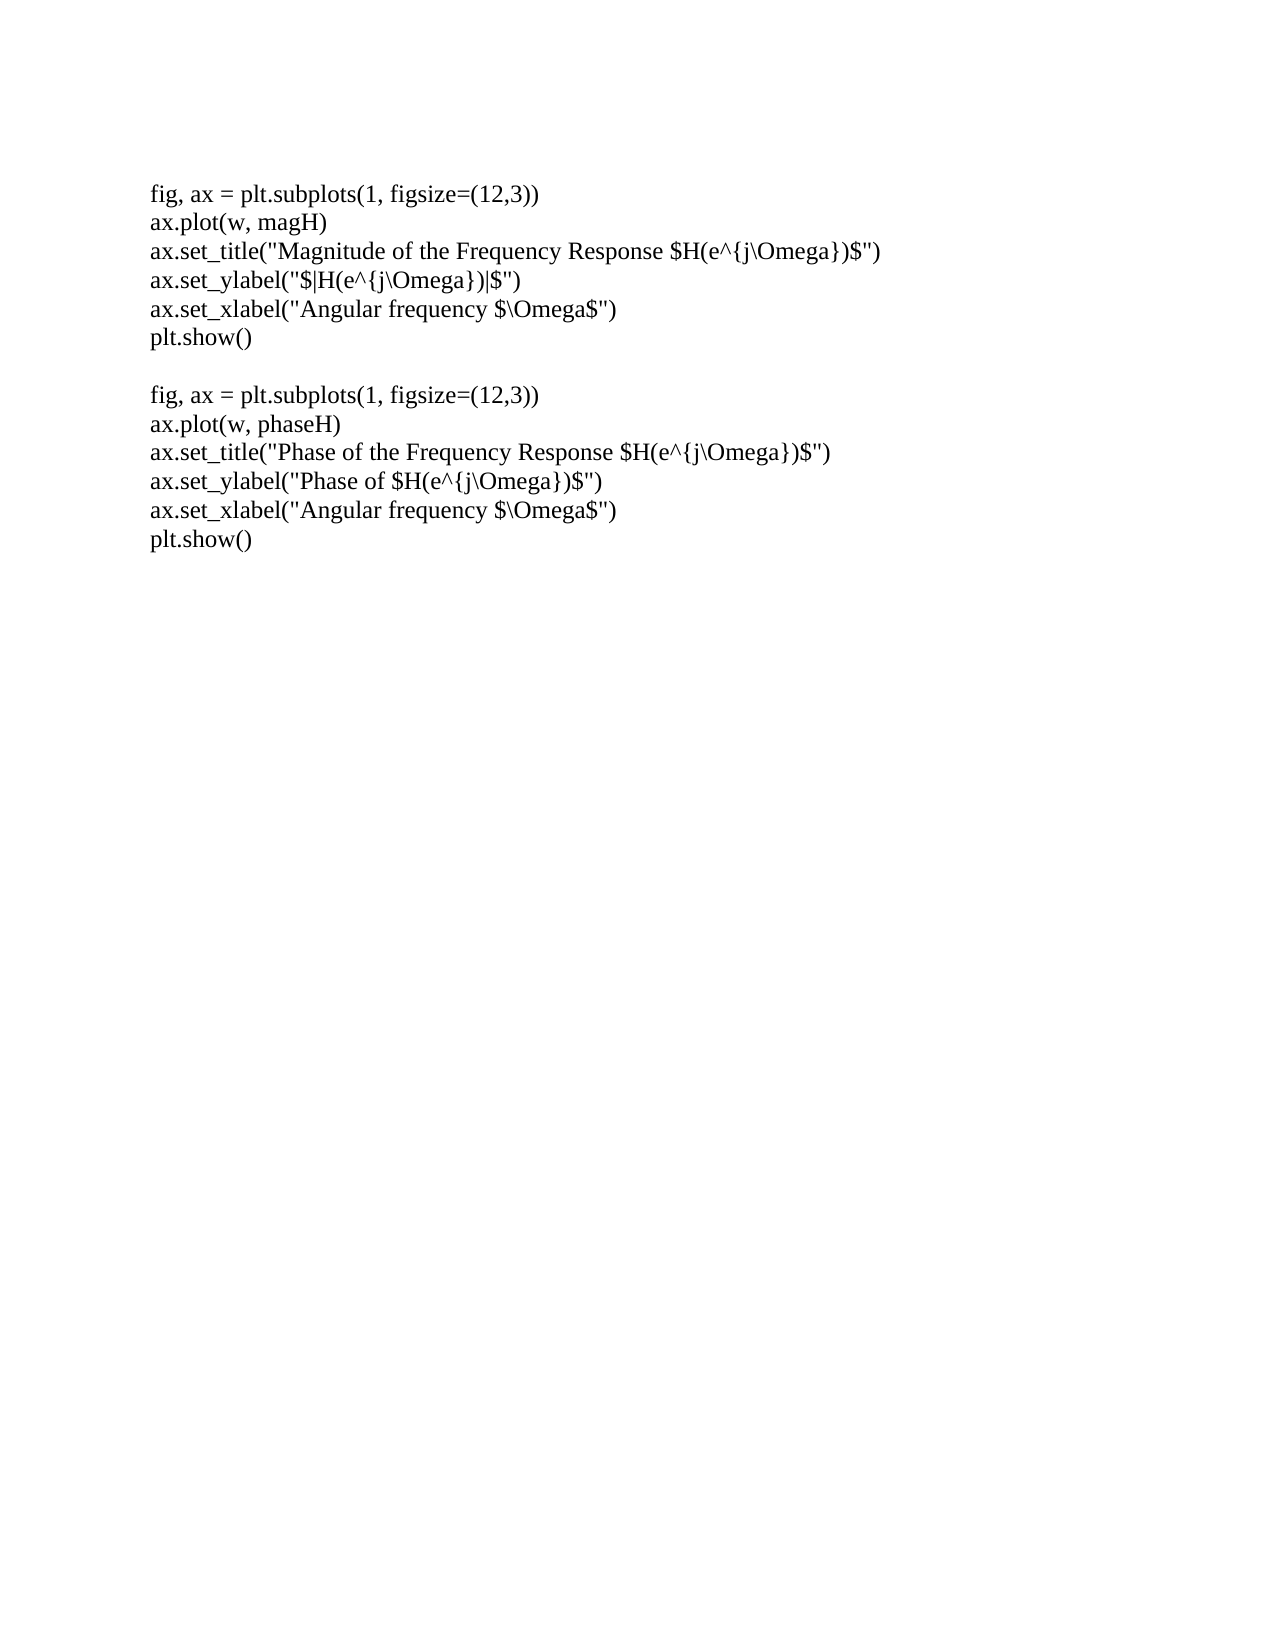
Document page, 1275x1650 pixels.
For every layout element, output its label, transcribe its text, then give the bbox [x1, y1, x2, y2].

text fig, ax = plt.subplots(1, figsize=(12,3)) [150, 179, 1125, 207]
text ax.set_xlabel("Angular frequency $\Omega$") [150, 294, 1125, 322]
text ax.plot(w, magH) [150, 207, 1125, 236]
text ax.set_title("Magnitude of the Frequency Response $H(e^{j\Omega})$") [150, 236, 1125, 265]
text ax.set_ylabel("Phase of $H(e^{j\Omega})$") [150, 466, 1125, 495]
text ax.plot(w, phaseH) [150, 409, 1125, 437]
text plt.show() [150, 322, 1125, 351]
text fig, ax = plt.subplots(1, figsize=(12,3)) [150, 380, 1125, 409]
text ax.set_title("Phase of the Frequency Response $H(e^{j\Omega})$") [150, 437, 1125, 466]
text ax.set_xlabel("Angular frequency $\Omega$") [150, 495, 1125, 524]
text plt.show() [150, 524, 1125, 552]
text ax.set_ylabel("$|H(e^{j\Omega})|$") [150, 265, 1125, 294]
